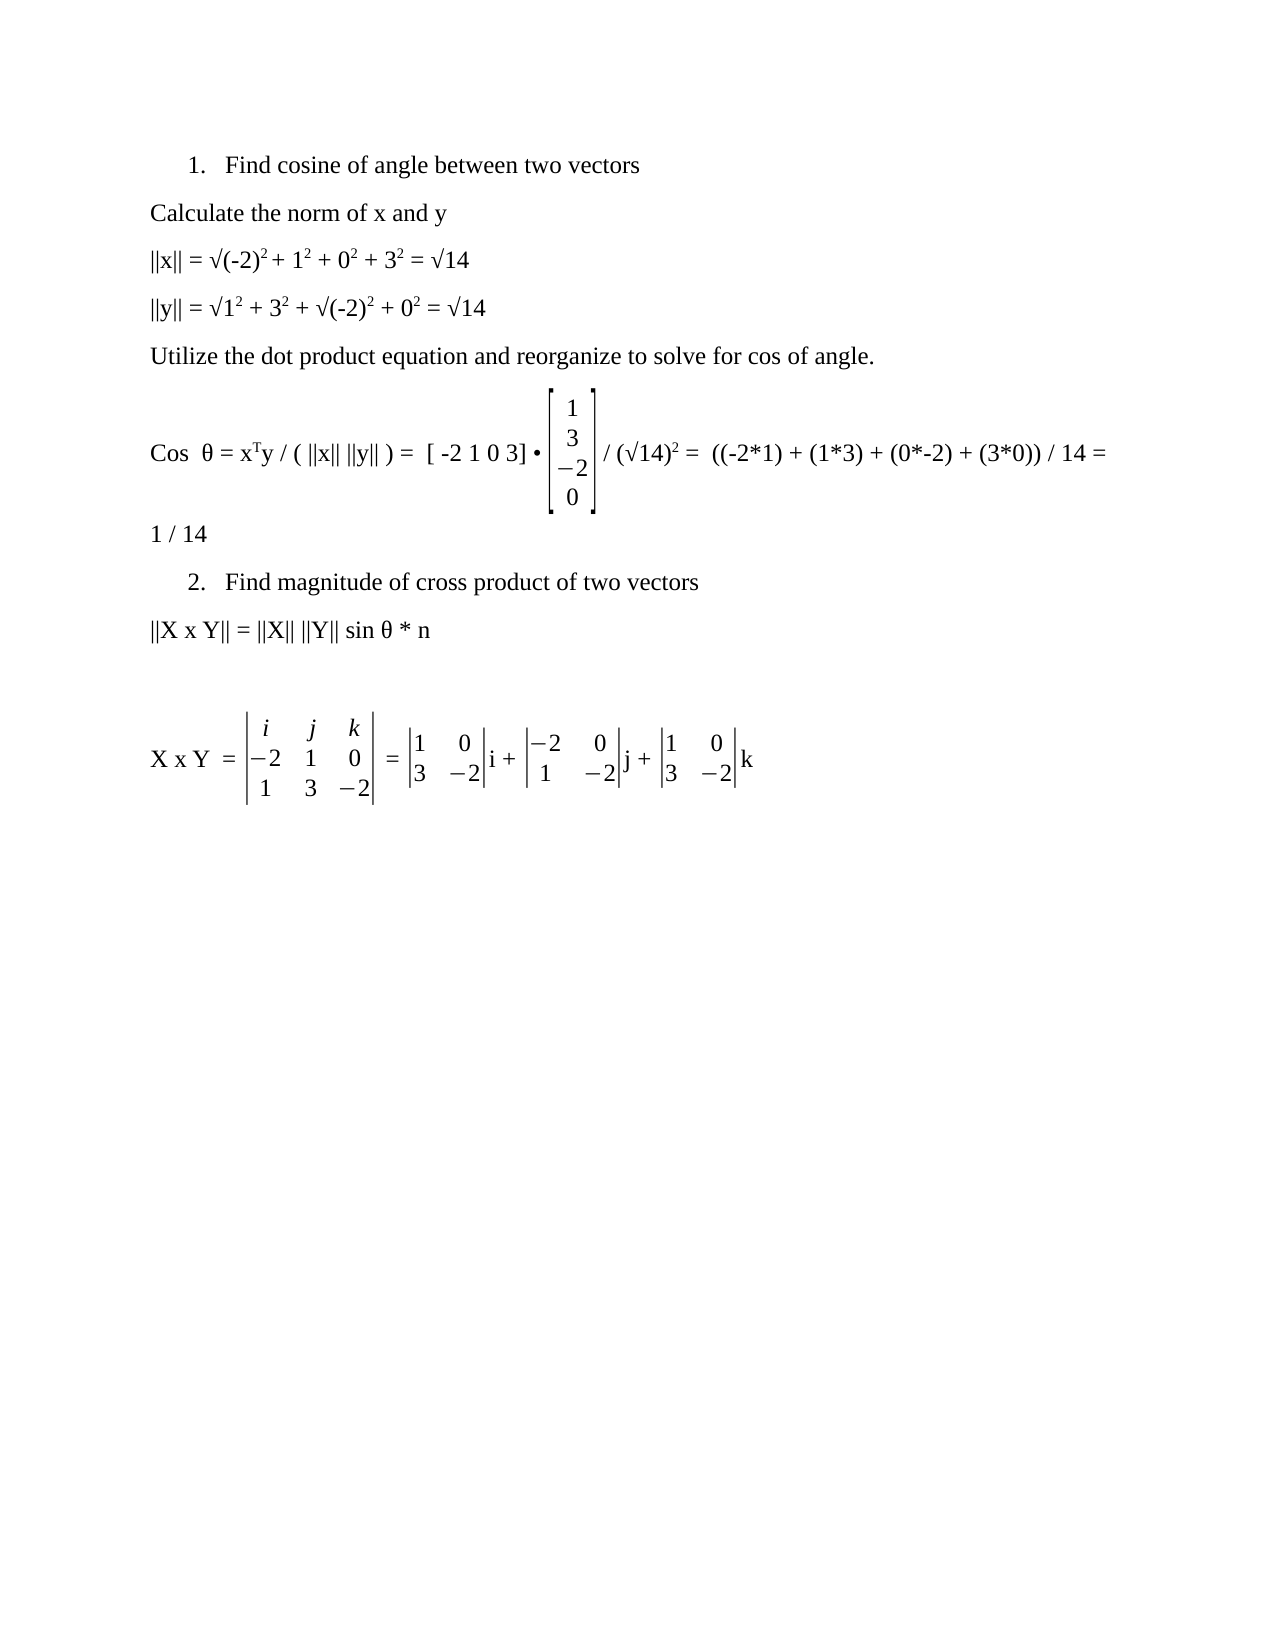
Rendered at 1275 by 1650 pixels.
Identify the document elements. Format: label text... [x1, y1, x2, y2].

list Find magnitude of cross product of two vectors [187, 567, 1125, 596]
text ||X x Y|| = ||X|| ||Y|| sin θ * n [150, 615, 1125, 643]
text ||y|| = √12 + 32 + √(-2)2 + 02 = √14 [150, 293, 1125, 322]
text Cos θ = xTy / ( ||x|| ||y|| ) = [ -2 1 0 3] • / (√14)2 = ((-2*1) + (1*3) + (0*-2) + (3*0)) / 14 = 1 / 14 [150, 388, 1125, 548]
text Utilize the dot product equation and reorganize to solve for cos of angle. [150, 341, 1125, 369]
list Find cosine of angle between two vectors [187, 150, 1125, 179]
text ||x|| = √(-2)2 + 12 + 02 + 32 = √14 [150, 245, 1125, 274]
text Calculate the norm of x and y [150, 198, 1125, 226]
text X x Y = = i + j + k [150, 710, 1125, 806]
